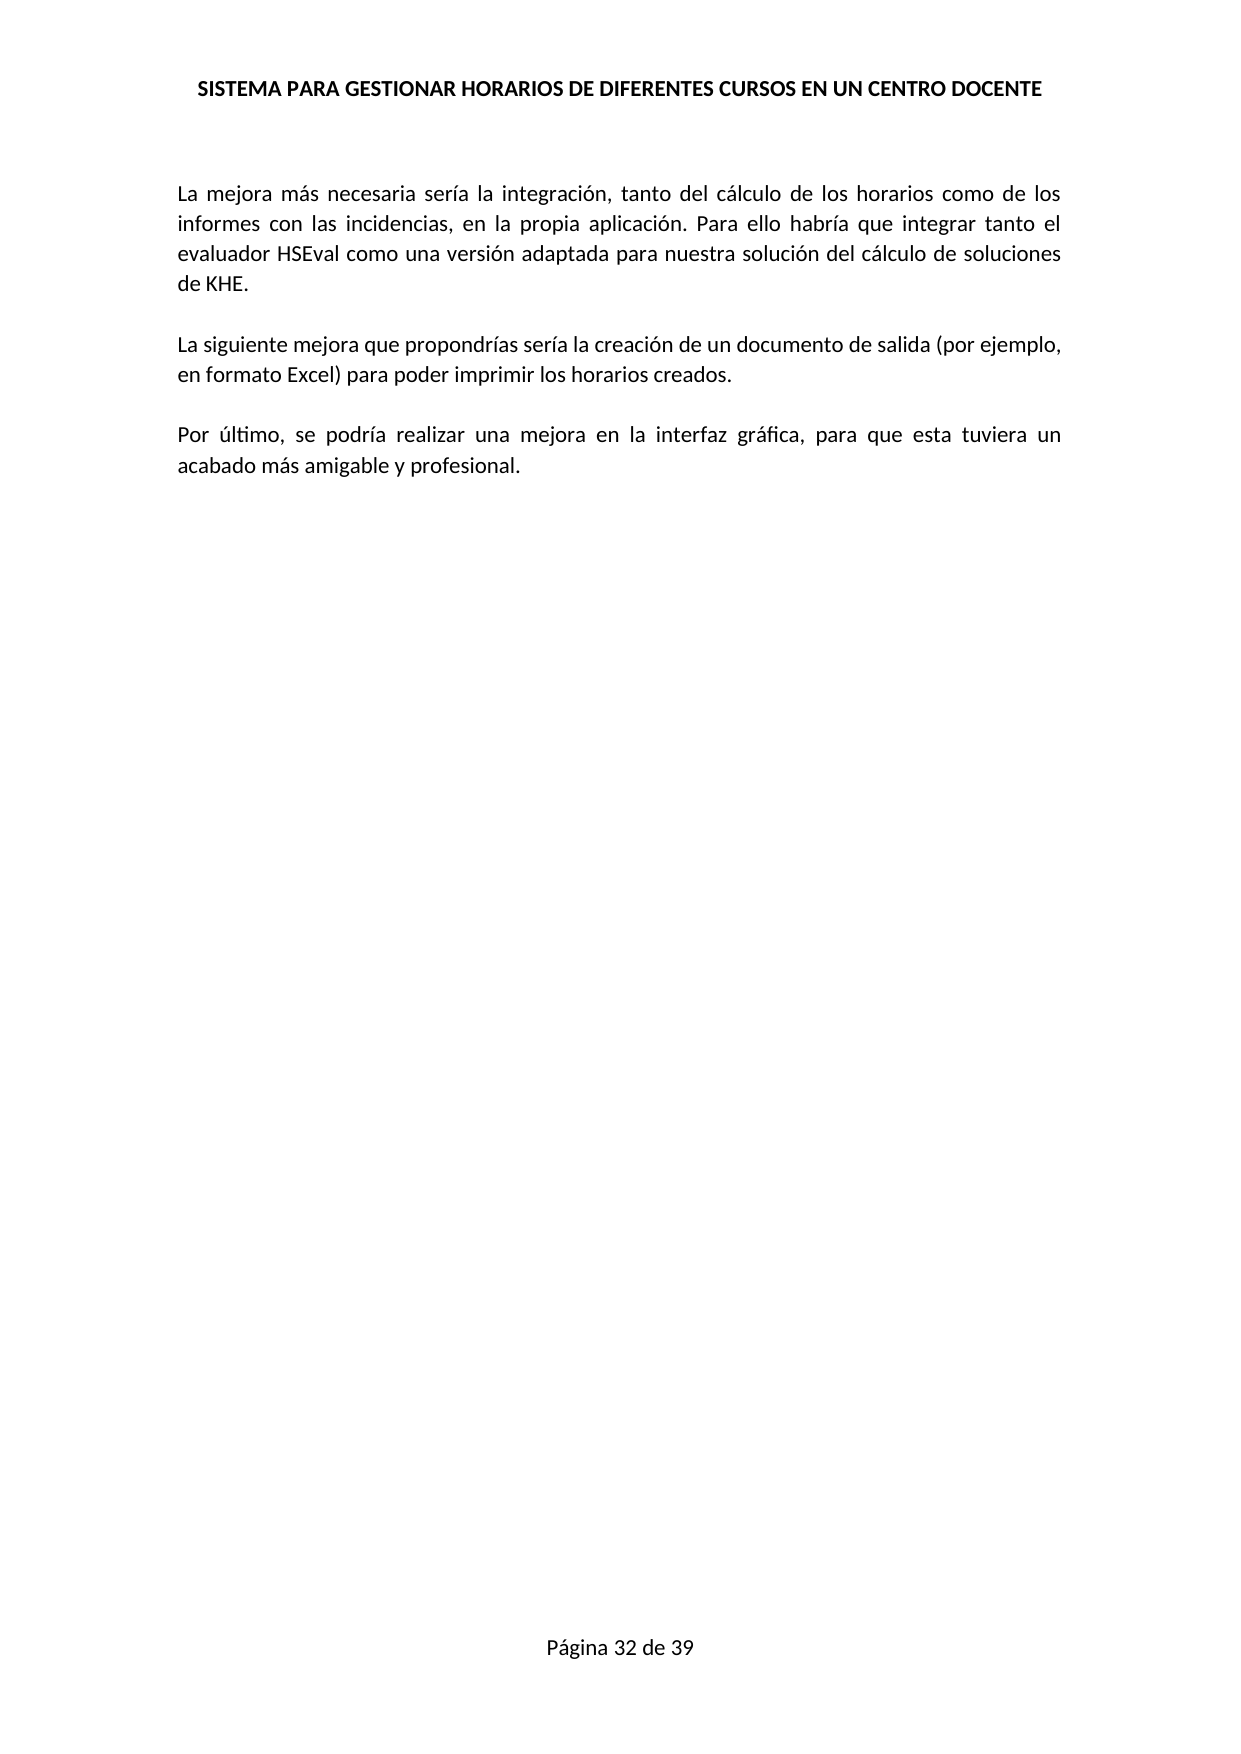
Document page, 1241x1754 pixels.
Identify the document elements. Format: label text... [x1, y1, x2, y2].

text La siguiente mejora que propondrías sería la creación de un documento de salida (por ejemplo, en formato Excel) para poder imprimir los horarios creados. [177, 330, 1063, 388]
text La mejora más necesaria sería la integración, tanto del cálculo de los horarios como de los informes con las incidencias, en la propia aplicación. Para ello habría que integrar tanto el evaluador HSEval como una versión adaptada para nuestra solución del cálculo de soluciones de KHE. [177, 179, 1063, 297]
text Por último, se podría realizar una mejora en la interfaz gráfica, para que esta tuviera un acabado más amigable y profesional. [177, 421, 1063, 479]
